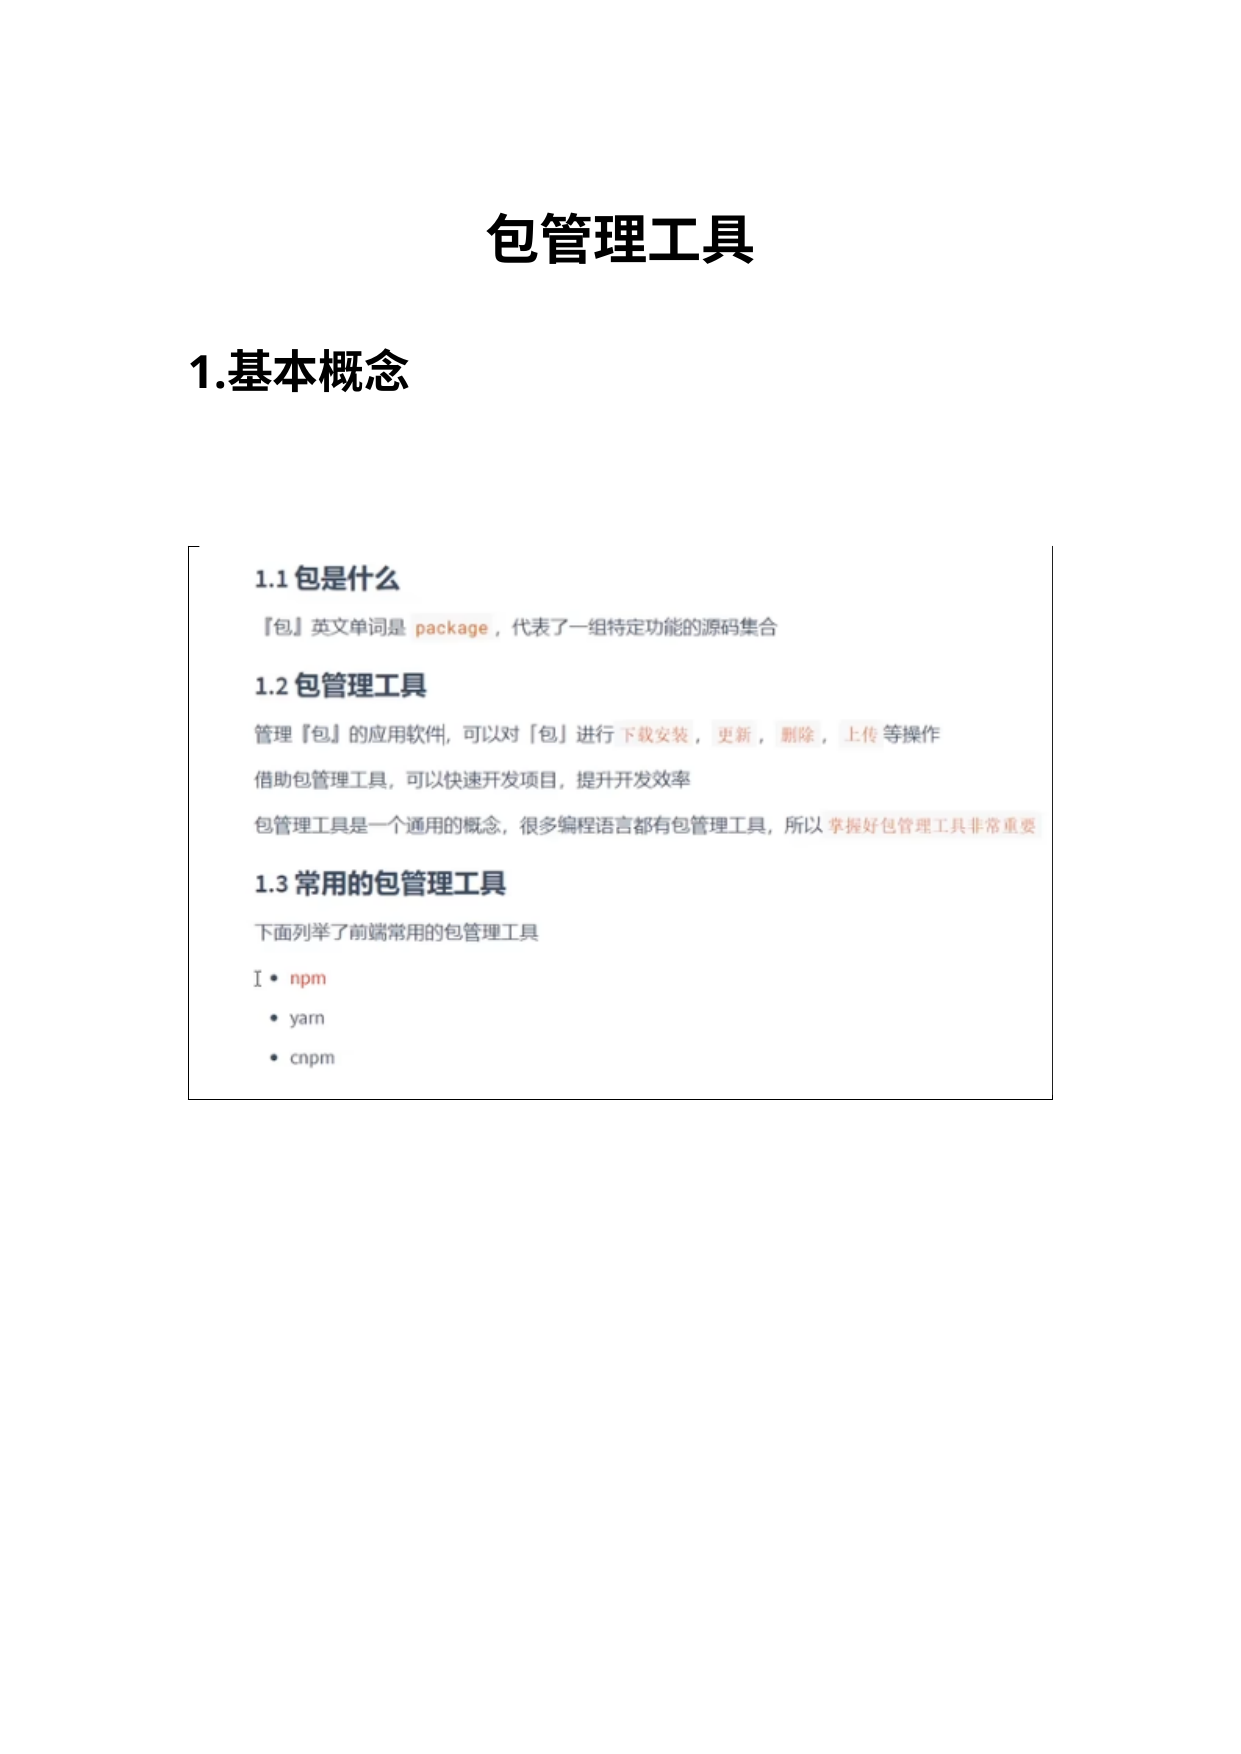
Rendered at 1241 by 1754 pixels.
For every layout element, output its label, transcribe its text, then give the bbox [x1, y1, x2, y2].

picture [199, 546, 1053, 1095]
subtitle 1.基本概念 [187, 320, 1053, 417]
table_header [189, 547, 1052, 1099]
title 包管理工具 [187, 187, 1053, 284]
